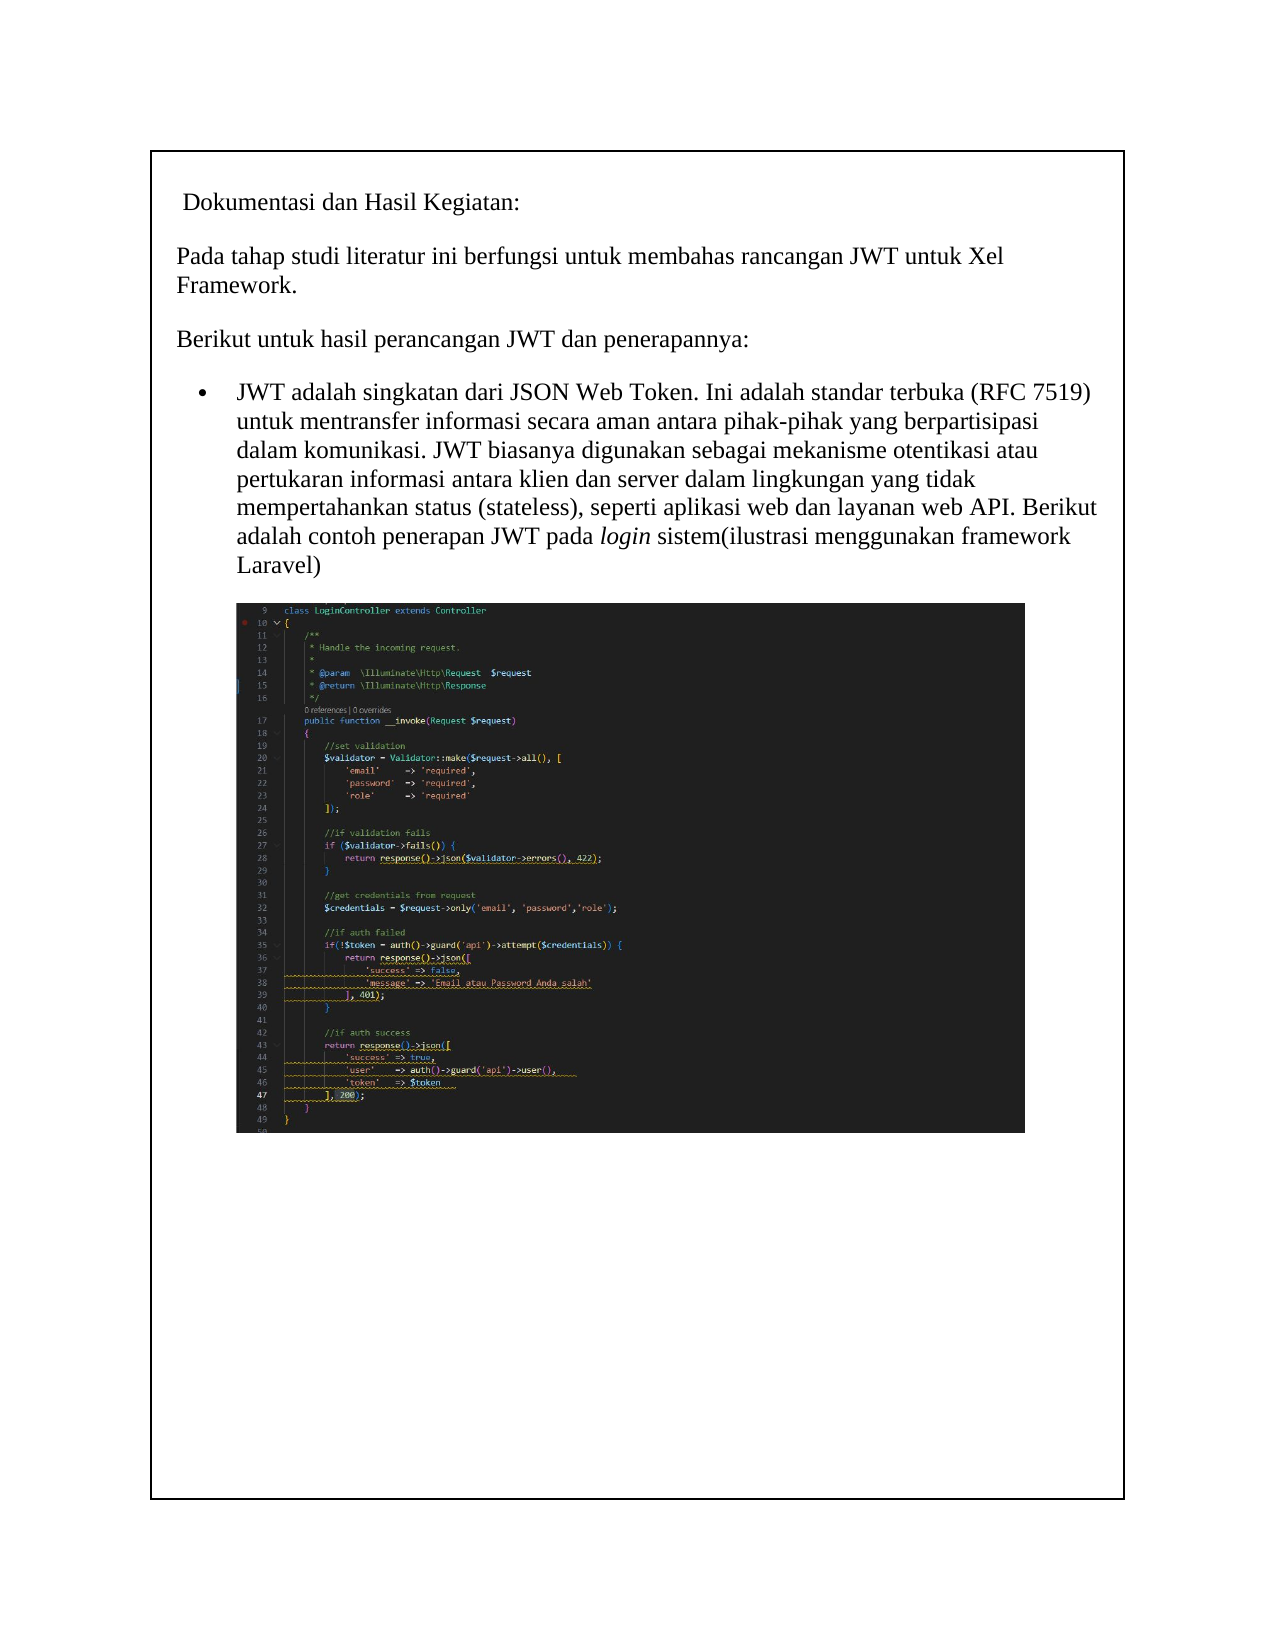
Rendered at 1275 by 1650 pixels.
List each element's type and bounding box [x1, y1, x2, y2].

table_cell [152, 152, 1123, 1498]
picture [236, 603, 1025, 1133]
